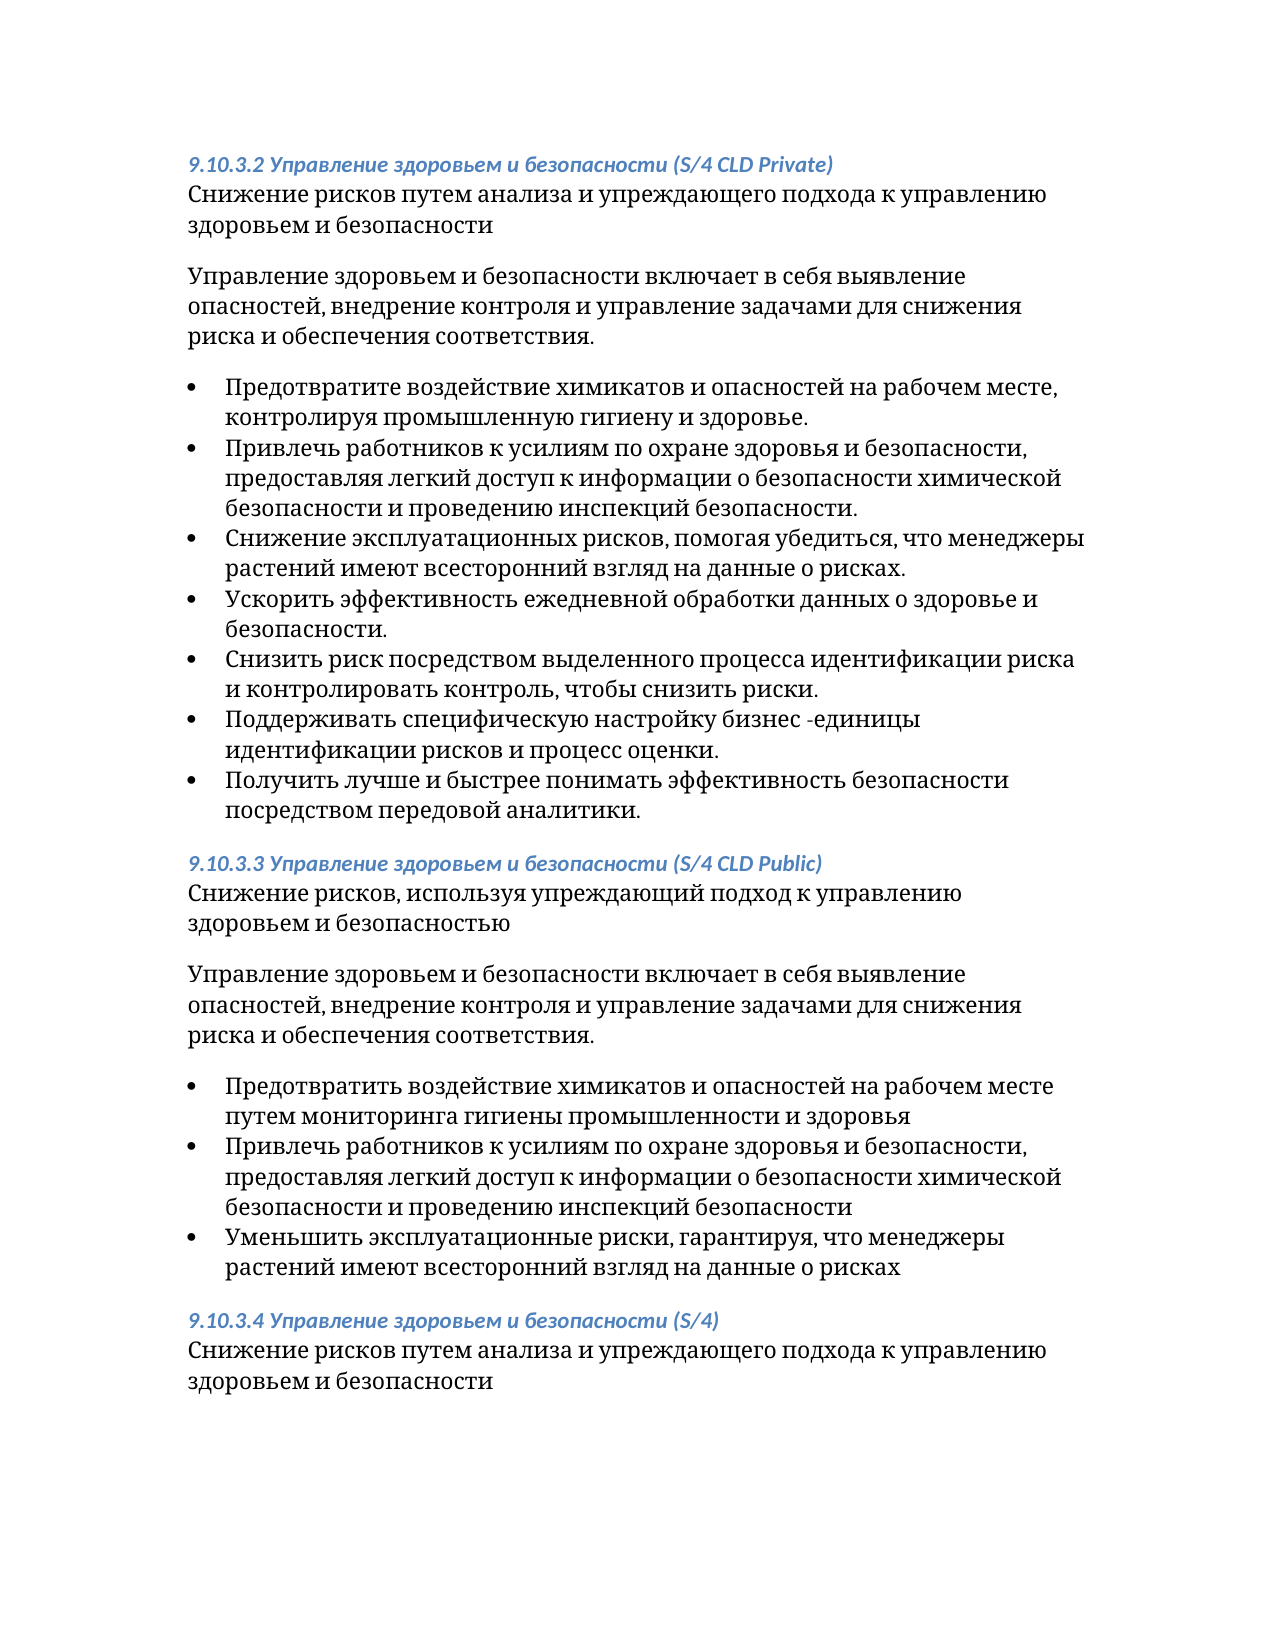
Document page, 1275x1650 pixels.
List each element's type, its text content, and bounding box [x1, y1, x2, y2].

list Предотвратите воздействие химикатов и опасностей на рабочем месте, контролируя промышленную гигиену и здоровье. ​ [187, 375, 1087, 431]
subtitle 9.10.3.4 Управление здоровьем и безопасности (S/4) [187, 1306, 1087, 1334]
text Снижение рисков путем анализа и упреждающего подхода к управлению здоровьем и безопасности [187, 182, 1087, 239]
subtitle 9.10.3.2 Управление здоровьем и безопасности (S/4 CLD Private) [187, 150, 1087, 178]
list Поддерживать специфическую настройку бизнес -единицы идентификации рисков и процесс оценки. [187, 707, 1087, 764]
list Ускорить эффективность ежедневной обработки данных о здоровье и безопасности. [187, 586, 1087, 643]
list Получить лучше и быстрее понимать эффективность безопасности посредством передовой аналитики. [187, 768, 1087, 824]
subtitle 9.10.3.3 Управление здоровьем и безопасности (S/4 CLD Public) [187, 849, 1087, 877]
text Снижение рисков, используя упреждающий подход к управлению здоровьем и безопасностью [187, 881, 1087, 938]
text Снижение рисков путем анализа и упреждающего подхода к управлению здоровьем и безопасности [187, 1338, 1087, 1395]
list Снизить риск посредством выделенного процесса идентификации риска и контролировать контроль, чтобы снизить риски. [187, 647, 1087, 703]
list Уменьшить эксплуатационные риски, гарантируя, что менеджеры растений имеют всесторонний взгляд на данные о рисках [187, 1225, 1087, 1281]
list Снижение эксплуатационных рисков, помогая убедиться, что менеджеры растений имеют всесторонний взгляд на данные о рисках. [187, 526, 1087, 582]
list Предотвратить воздействие химикатов и опасностей на рабочем месте путем мониторинга гигиены промышленности и здоровья [187, 1074, 1087, 1130]
list Привлечь работников к усилиям по охране здоровья и безопасности, предоставляя легкий доступ к информации о безопасности химической безопасности и проведению инспекций безопасности. [187, 435, 1087, 522]
list Привлечь работников к усилиям по охране здоровья и безопасности, предоставляя легкий доступ к информации о безопасности химической безопасности и проведению инспекций безопасности [187, 1134, 1087, 1221]
